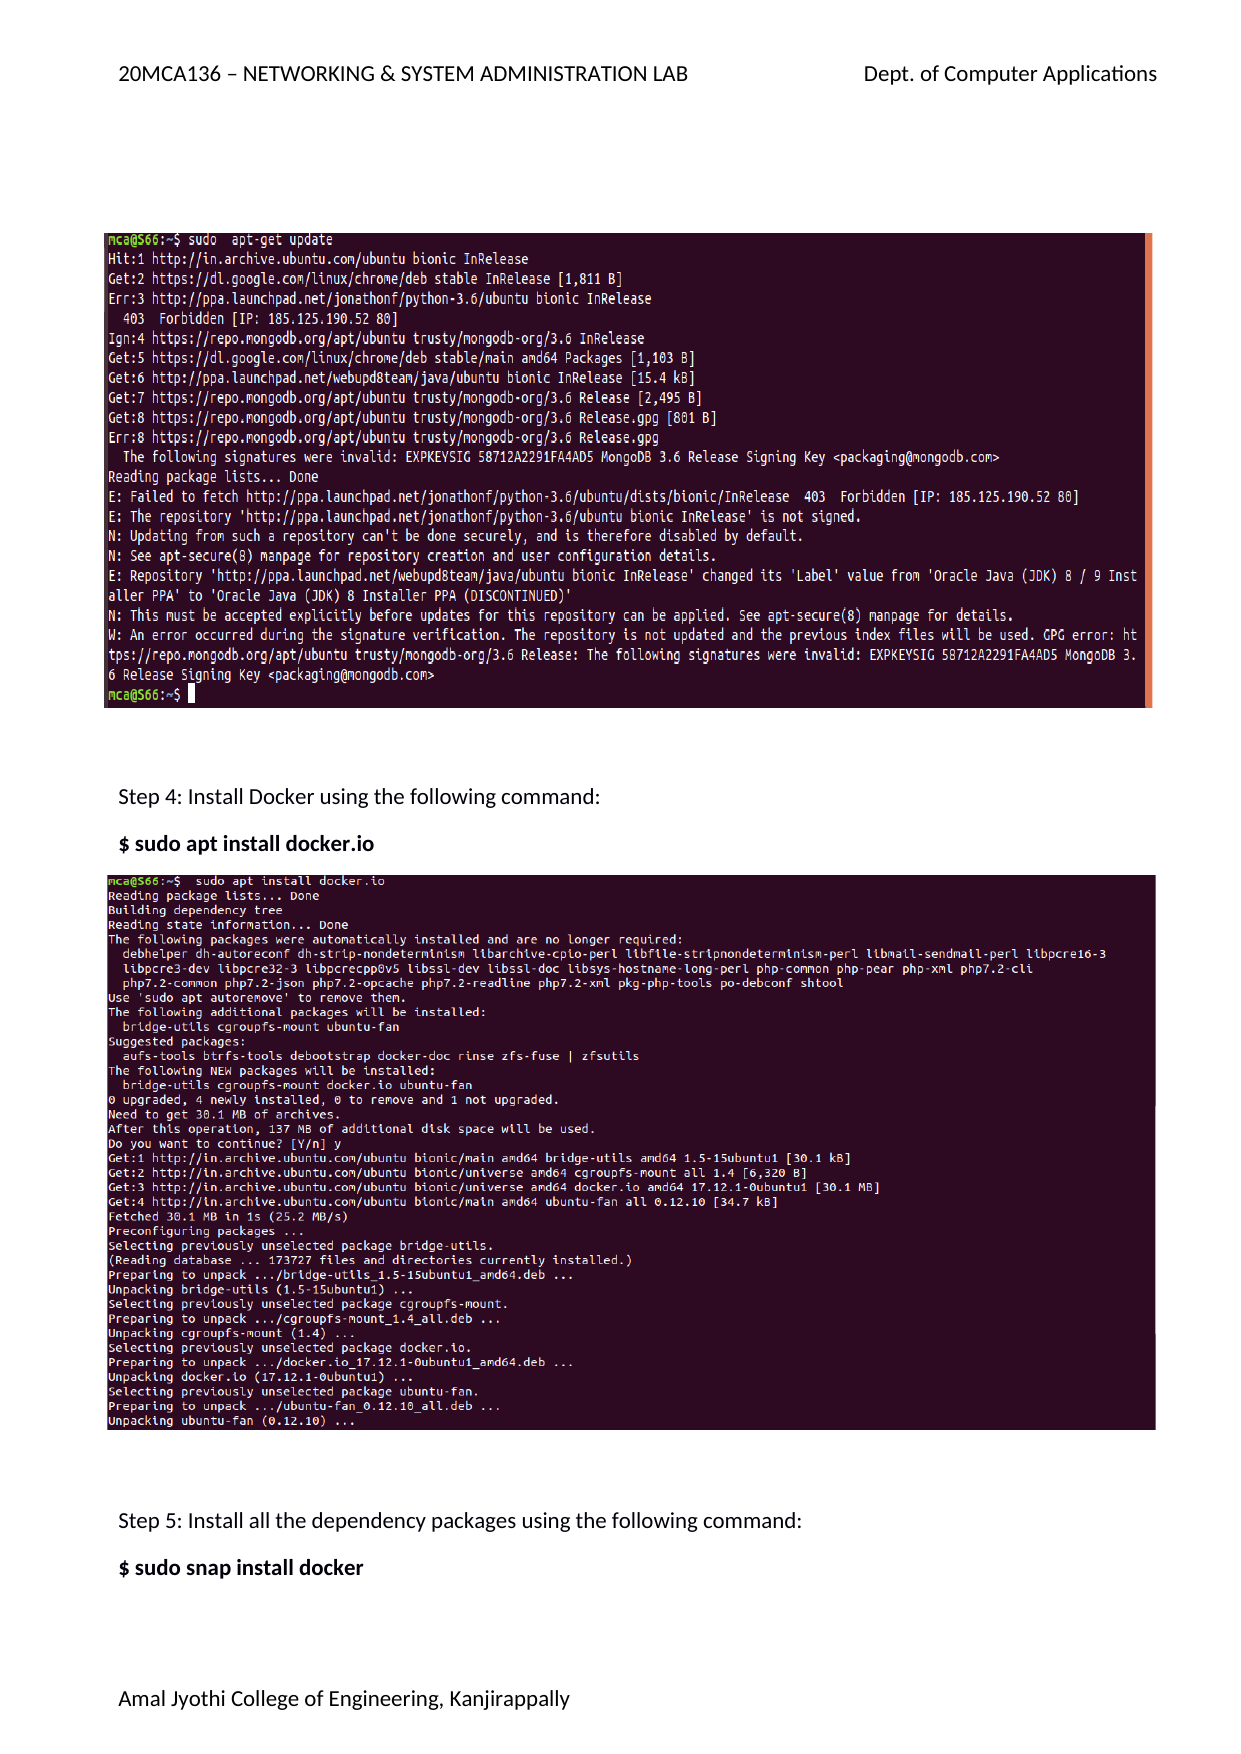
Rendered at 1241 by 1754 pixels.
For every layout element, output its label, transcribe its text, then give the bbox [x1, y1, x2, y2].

text Step 4: Install Docker using the following command: [118, 782, 1167, 810]
text Step 5: Install all the dependency packages using the following command: [118, 1507, 1167, 1535]
picture [104, 233, 1153, 708]
text $ sudo snap install docker [118, 1553, 1167, 1614]
text $ sudo apt install docker.io [118, 829, 1167, 857]
picture [107, 875, 1156, 1430]
